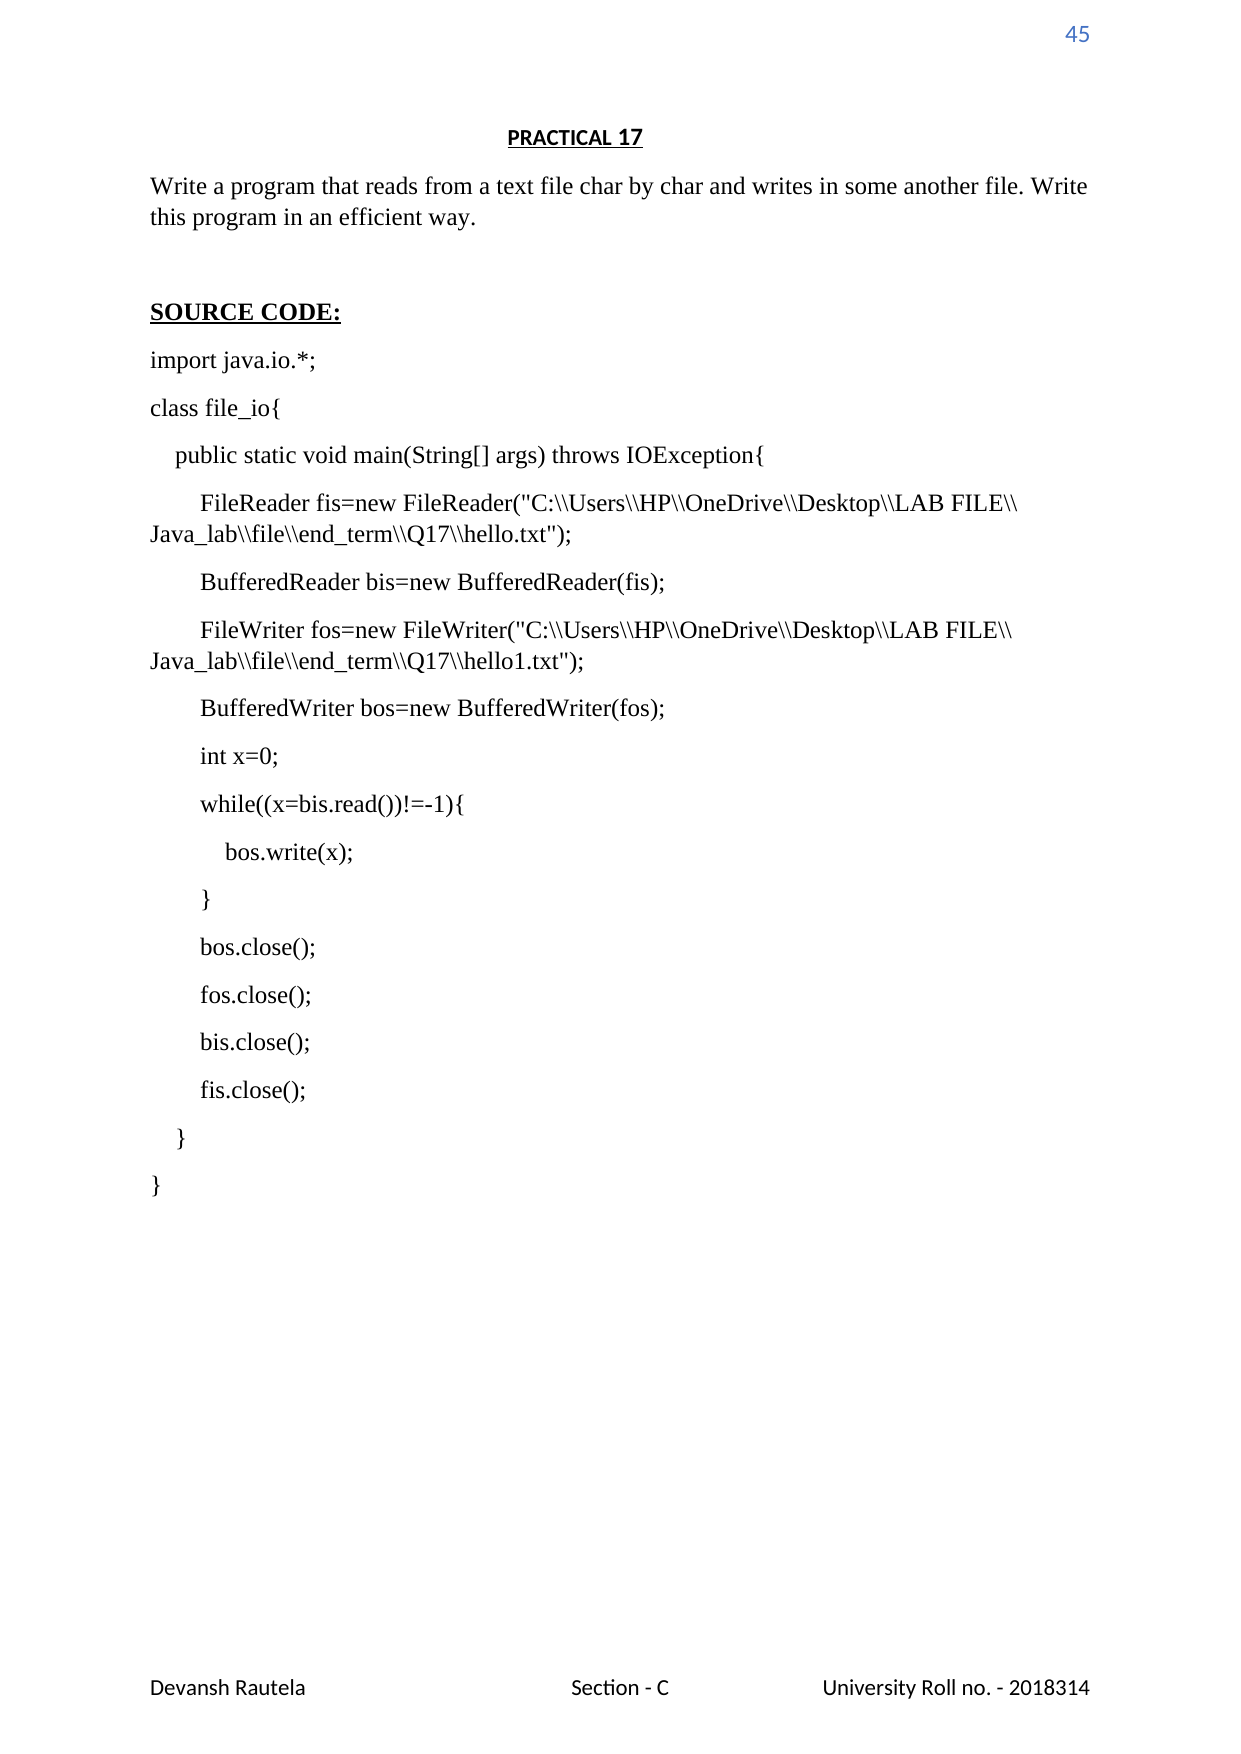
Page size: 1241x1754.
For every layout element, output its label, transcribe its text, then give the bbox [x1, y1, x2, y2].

text SOURCE CODE: [150, 297, 1090, 326]
text } [150, 1123, 1090, 1152]
text int x=0; [150, 741, 1090, 770]
text import java.io.*; [150, 345, 1090, 374]
text public static void main(String[] args) throws IOException{ [150, 441, 1090, 469]
text FileReader fis=new FileReader("C:\\Users\\HP\\OneDrive\\Desktop\\LAB FILE\\Java_lab\\file\\end_term\\Q17\\hello.txt"); [150, 488, 1090, 548]
text } [150, 1171, 1090, 1199]
text } [150, 884, 1090, 913]
text fis.close(); [150, 1075, 1090, 1104]
text bos.write(x); [150, 837, 1090, 865]
text bis.close(); [150, 1027, 1090, 1056]
text fos.close(); [150, 980, 1090, 1008]
text FileWriter fos=new FileWriter("C:\\Users\\HP\\OneDrive\\Desktop\\LAB FILE\\Java_lab\\file\\end_term\\Q17\\hello1.txt"); [150, 615, 1090, 674]
text Write a program that reads from a text file char by char and writes in some another file. Write this program in an efficient way. [150, 171, 1090, 231]
text class file_io{ [150, 393, 1090, 422]
text PRACTICAL 17 [150, 121, 1090, 151]
text while((x=bis.read())!=-1){ [150, 789, 1090, 818]
text BufferedReader bis=new BufferedReader(fis); [150, 567, 1090, 596]
text bos.close(); [150, 932, 1090, 961]
text BufferedWriter bos=new BufferedWriter(fos); [150, 693, 1090, 722]
